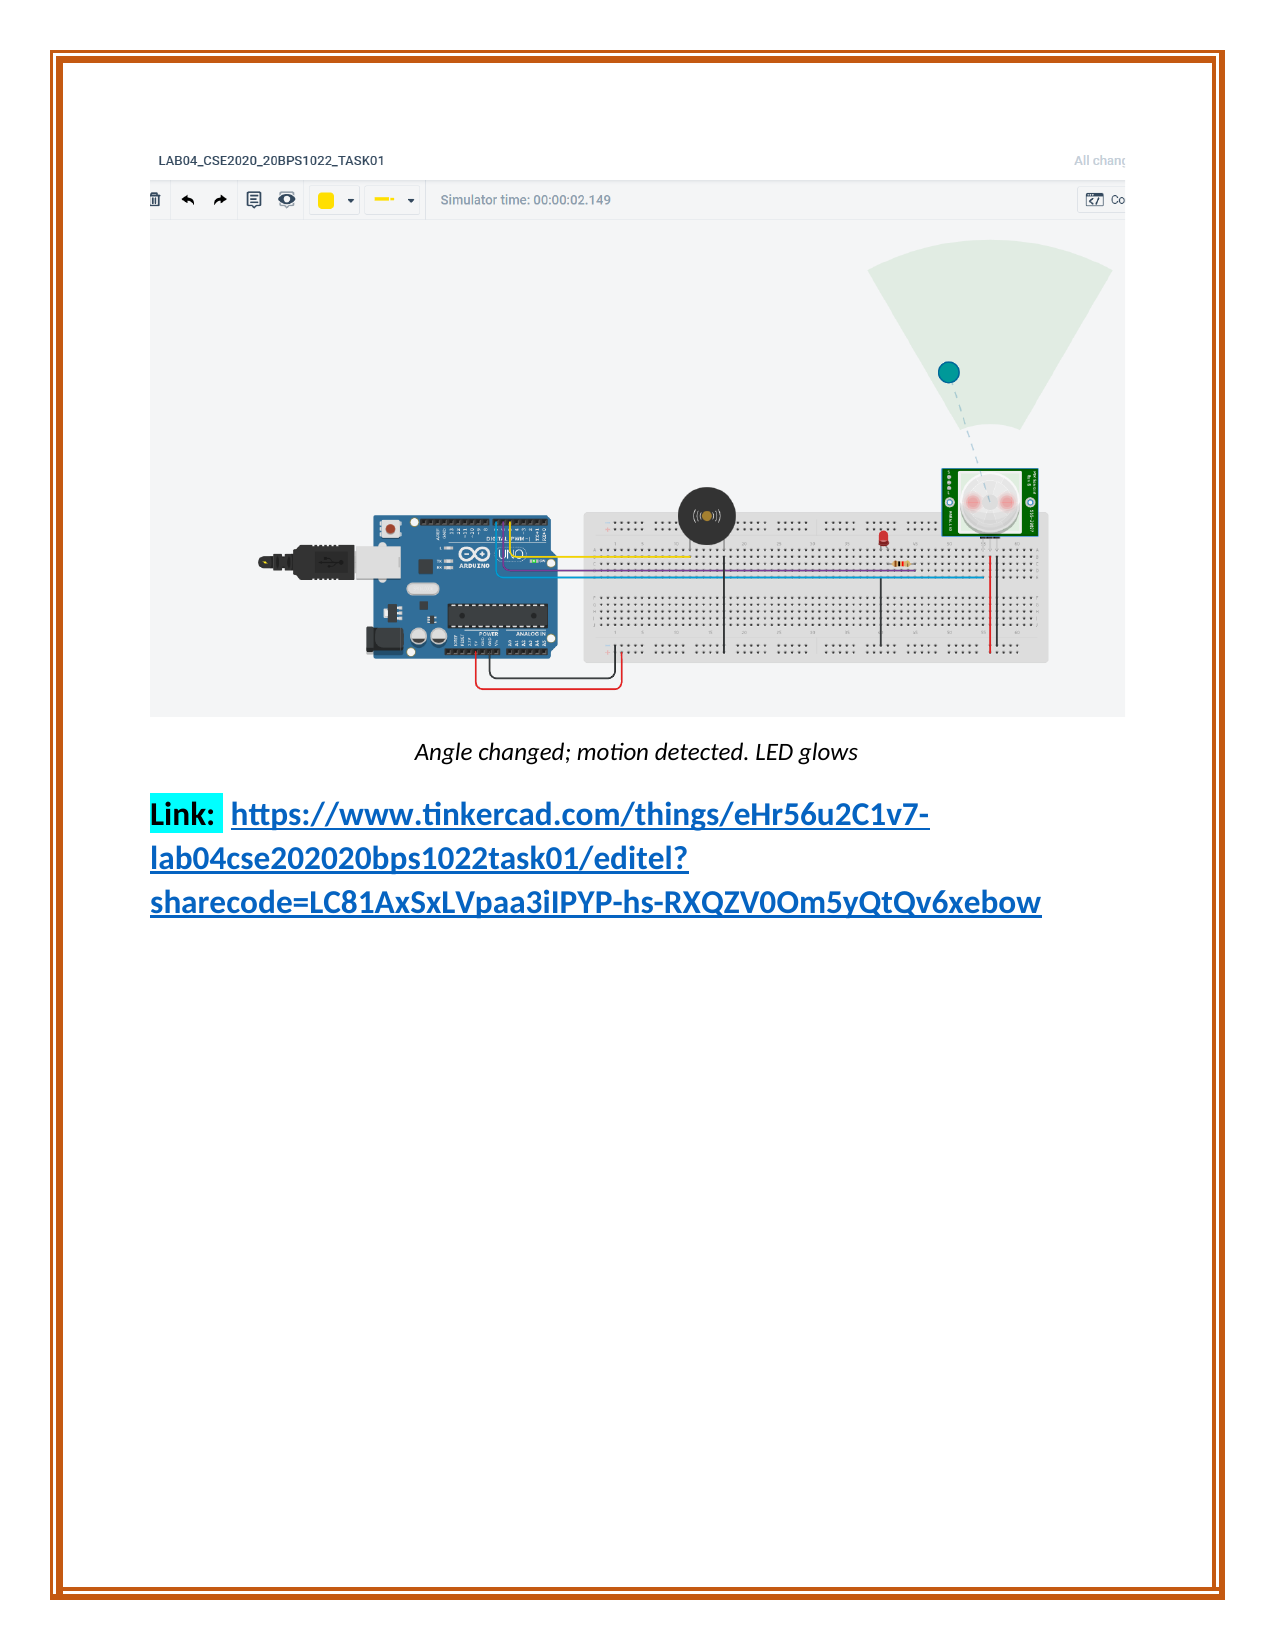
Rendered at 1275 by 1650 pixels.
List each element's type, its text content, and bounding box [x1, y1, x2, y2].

text Angle changed; motion detected. LED glows [150, 736, 1125, 766]
picture [150, 150, 1125, 717]
text Link: https://www.tinkercad.com/things/eHr56u2C1v7-lab04cse202020bps1022task01/editel?sharecode=LC81AxSxLVpaa3iIPYP-hs-RXQZV0Om5yQtQv6xebow [150, 793, 1125, 921]
